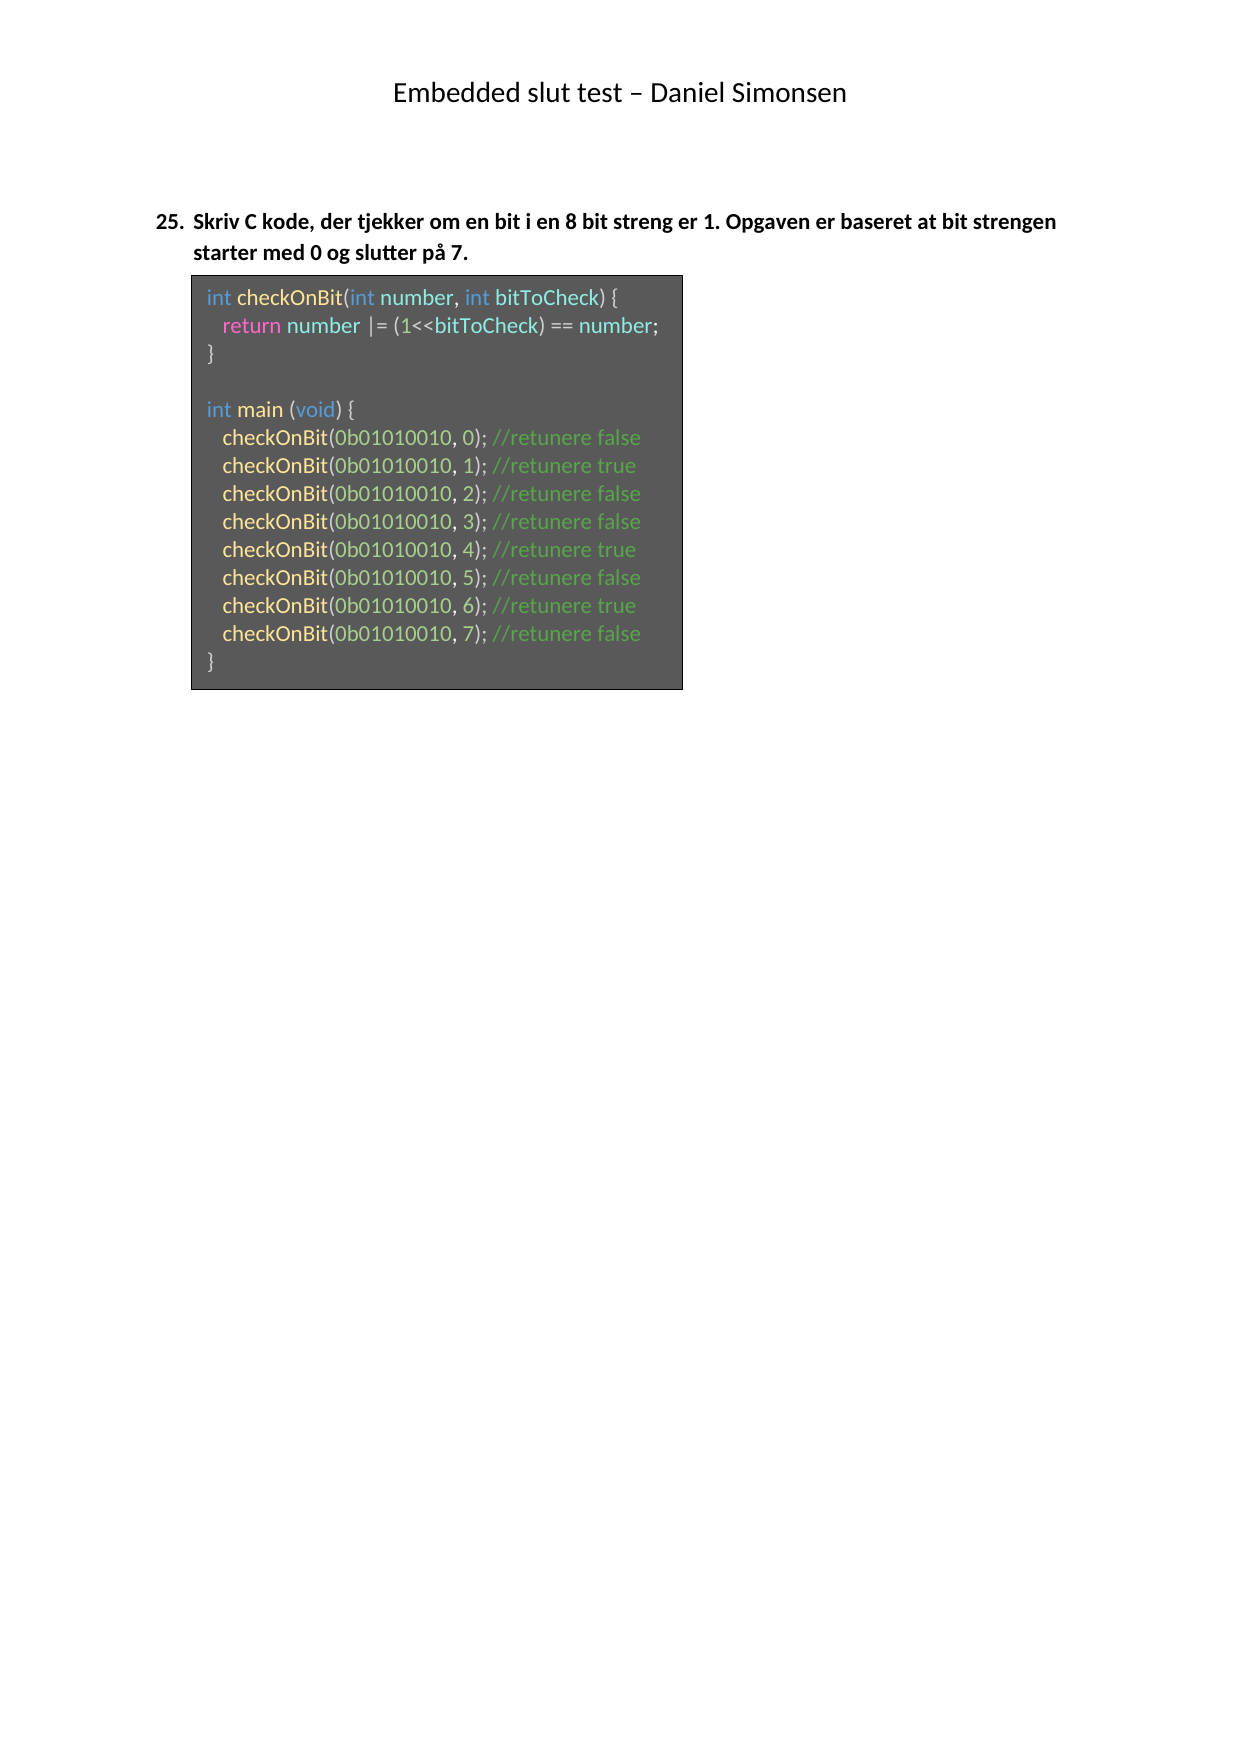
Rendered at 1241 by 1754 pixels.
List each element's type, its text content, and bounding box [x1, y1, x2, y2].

list Skriv C kode, der tjekker om en bit i en 8 bit streng er 1. Opgaven er baseret at bit strengen starter med 0 og slutter på 7. [156, 207, 1122, 266]
